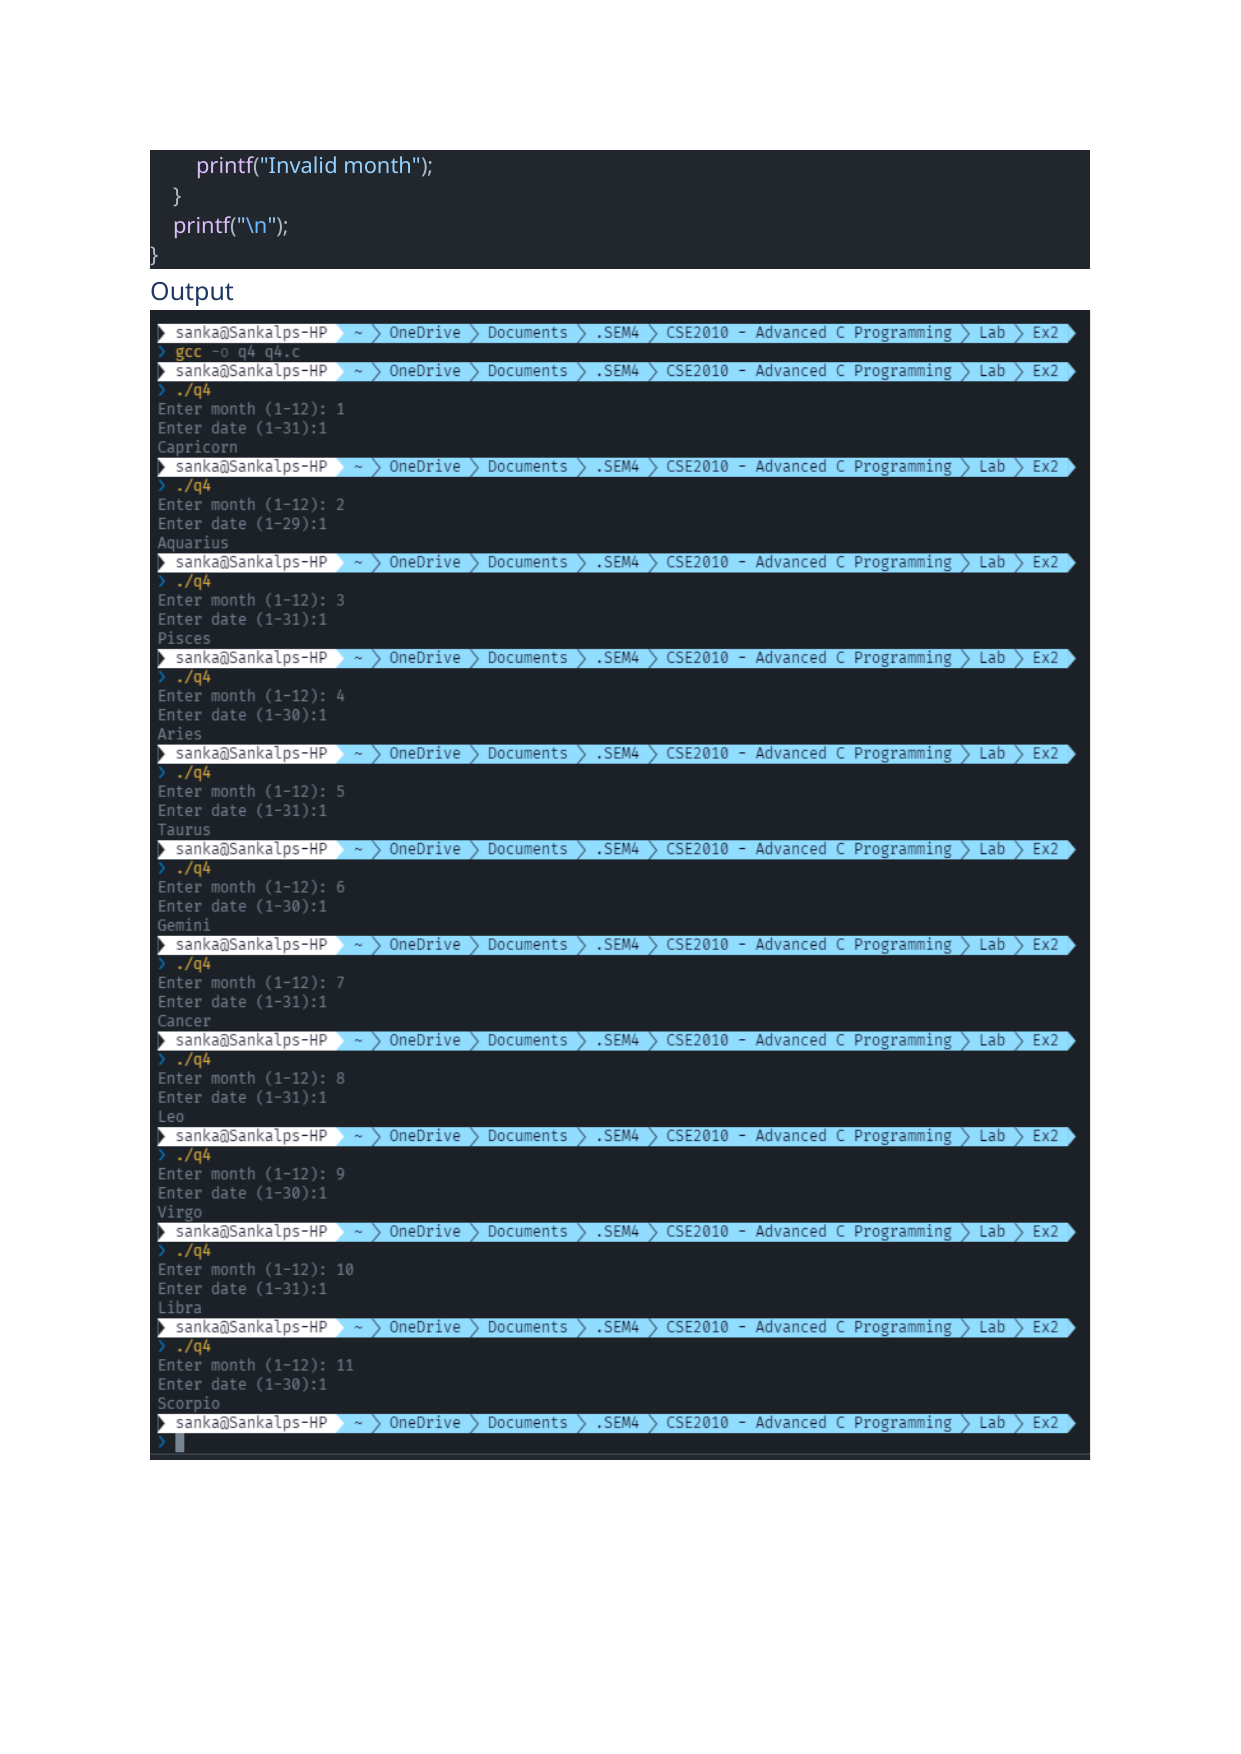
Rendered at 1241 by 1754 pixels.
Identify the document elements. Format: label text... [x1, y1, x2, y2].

text } [150, 239, 1090, 269]
picture [150, 310, 1091, 1460]
text } [150, 180, 1090, 209]
subtitle Output [150, 273, 1090, 307]
text printf("\n"); [150, 209, 1090, 239]
text printf("Invalid month"); [150, 150, 1090, 180]
